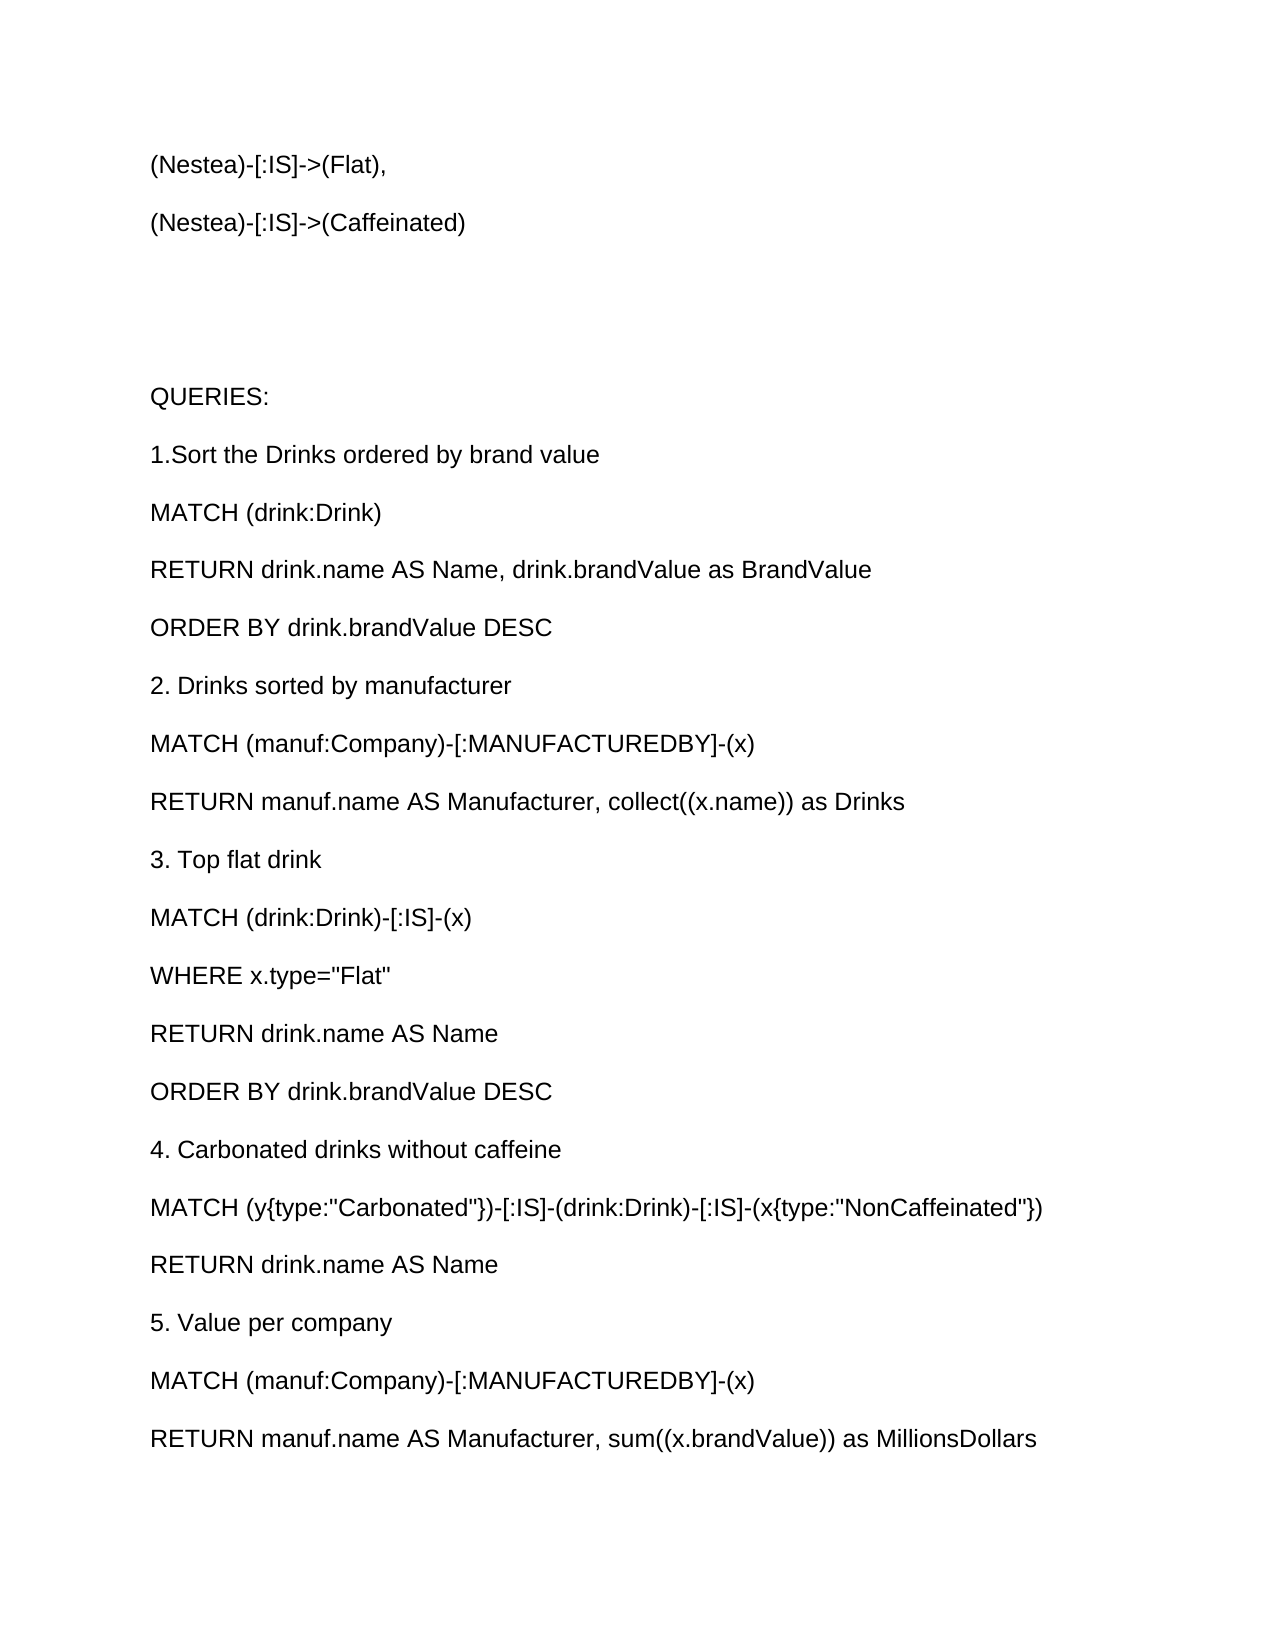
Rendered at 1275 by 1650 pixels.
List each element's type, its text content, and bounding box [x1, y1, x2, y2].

text MATCH (y{type:"Carbonated"})-[:IS]-(drink:Drink)-[:IS]-(x{type:"NonCaffeinated"}) [150, 1192, 1125, 1221]
text RETURN drink.name AS Name [150, 1250, 1125, 1279]
text (Nestea)-[:IS]->(Flat), [150, 150, 1125, 179]
text 3. Top flat drink [150, 845, 1125, 874]
text ORDER BY drink.brandValue DESC [150, 613, 1125, 642]
text 4. Carbonated drinks without caffeine [150, 1134, 1125, 1163]
text MATCH (drink:Drink)-[:IS]-(x) [150, 903, 1125, 932]
text MATCH (manuf:Company)-[:MANUFACTUREDBY]-(x) [150, 1366, 1125, 1395]
text 5. Value per company [150, 1308, 1125, 1337]
text RETURN manuf.name AS Manufacturer, collect((x.name)) as Drinks [150, 787, 1125, 816]
text MATCH (drink:Drink) [150, 497, 1125, 526]
text RETURN drink.name AS Name [150, 1019, 1125, 1047]
text RETURN drink.name AS Name, drink.brandValue as BrandValue [150, 555, 1125, 584]
text (Nestea)-[:IS]->(Caffeinated) [150, 208, 1125, 237]
text ORDER BY drink.brandValue DESC [150, 1077, 1125, 1105]
text 1.Sort the Drinks ordered by brand value [150, 439, 1125, 468]
text RETURN manuf.name AS Manufacturer, sum((x.brandValue)) as MillionsDollars [150, 1424, 1125, 1453]
text QUERIES: [150, 382, 1125, 410]
text 2. Drinks sorted by manufacturer [150, 671, 1125, 700]
text WHERE x.type="Flat" [150, 961, 1125, 989]
text MATCH (manuf:Company)-[:MANUFACTUREDBY]-(x) [150, 729, 1125, 758]
